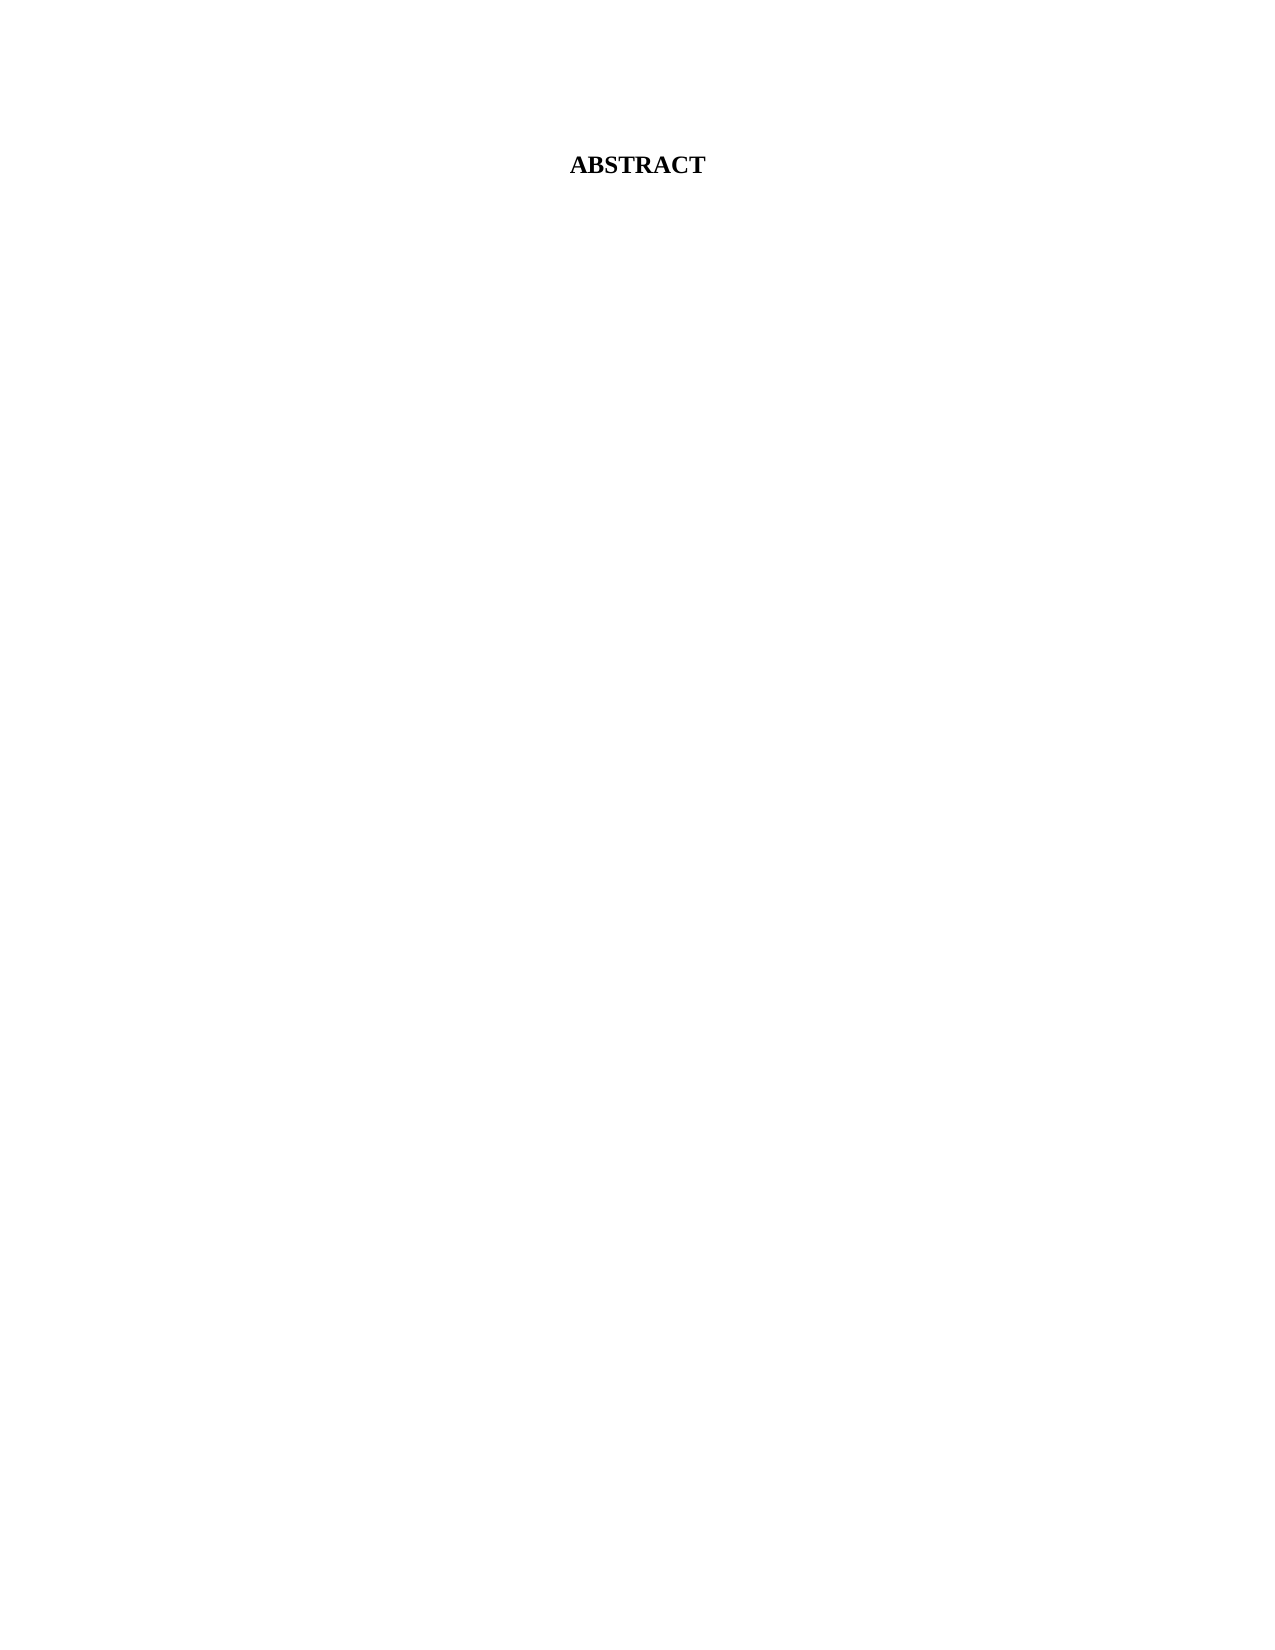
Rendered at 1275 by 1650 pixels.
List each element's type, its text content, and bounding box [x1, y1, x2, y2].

text ABSTRACT [150, 150, 1125, 179]
